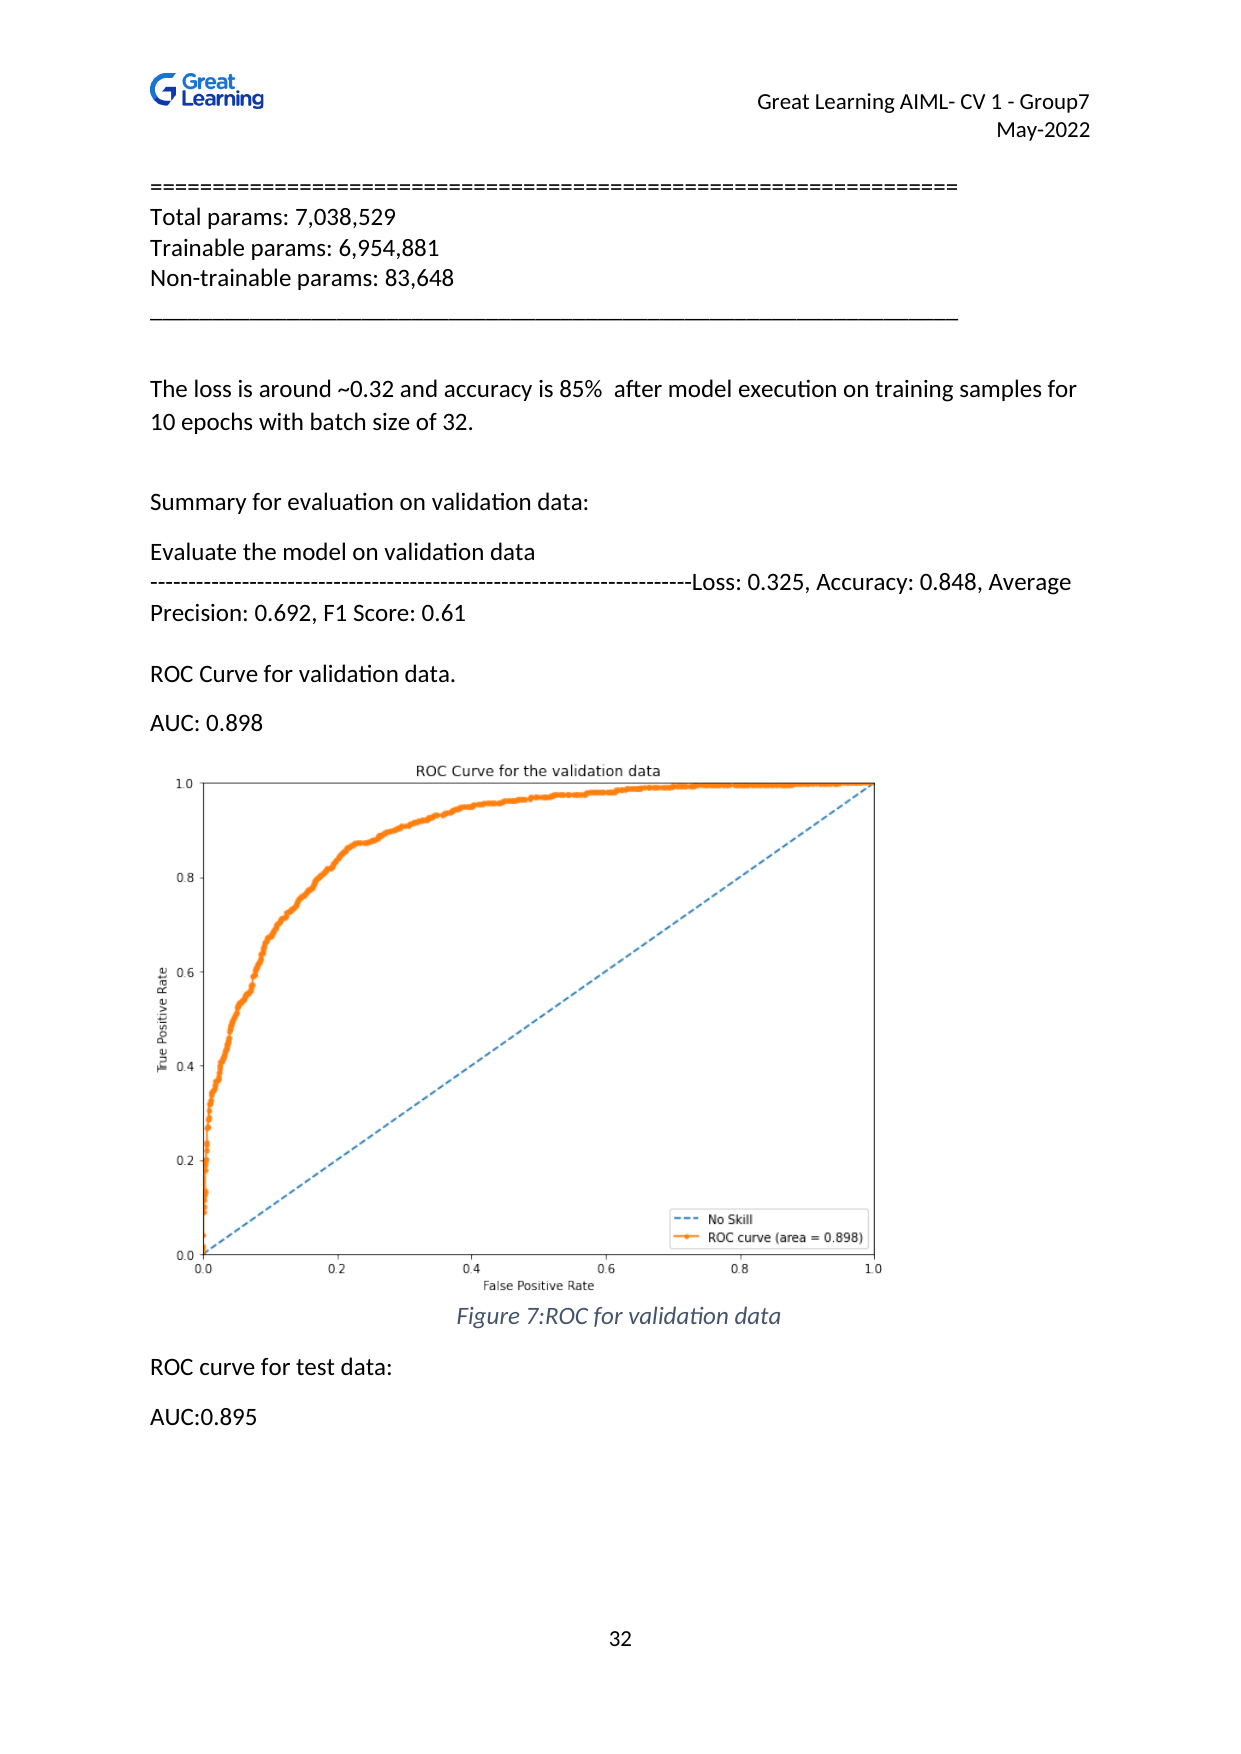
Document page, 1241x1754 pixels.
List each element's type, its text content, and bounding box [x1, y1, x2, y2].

text Trainable params: 6,954,881 [150, 232, 1090, 262]
picture [150, 756, 892, 1300]
text -----------------------------------------------------------------------Loss: 0.325, Accuracy: 0.848, Average Precision: 0.692, F1 Score: 0.61 [150, 566, 1090, 627]
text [150, 293, 1090, 323]
text Non-trainable params: 83,648 [150, 262, 1090, 293]
text Total params: 7,038,529 [150, 201, 1090, 232]
text Summary for evaluation on validation data: [150, 486, 1090, 517]
text Figure 7:ROC for validation data [150, 1300, 1090, 1330]
text ================================================================= [150, 171, 1090, 201]
text AUC: 0.898 [150, 707, 1090, 738]
picture [150, 73, 264, 109]
text The loss is around ~0.32 and accuracy is 85% after model execution on training samples for 10 epochs with batch size of 32. [150, 373, 1090, 436]
text ROC curve for test data: [150, 1351, 1090, 1382]
text Evaluate the model on validation data [150, 536, 1090, 566]
text AUC:0.895 [150, 1401, 1090, 1431]
text ROC Curve for validation data. [150, 658, 1090, 688]
